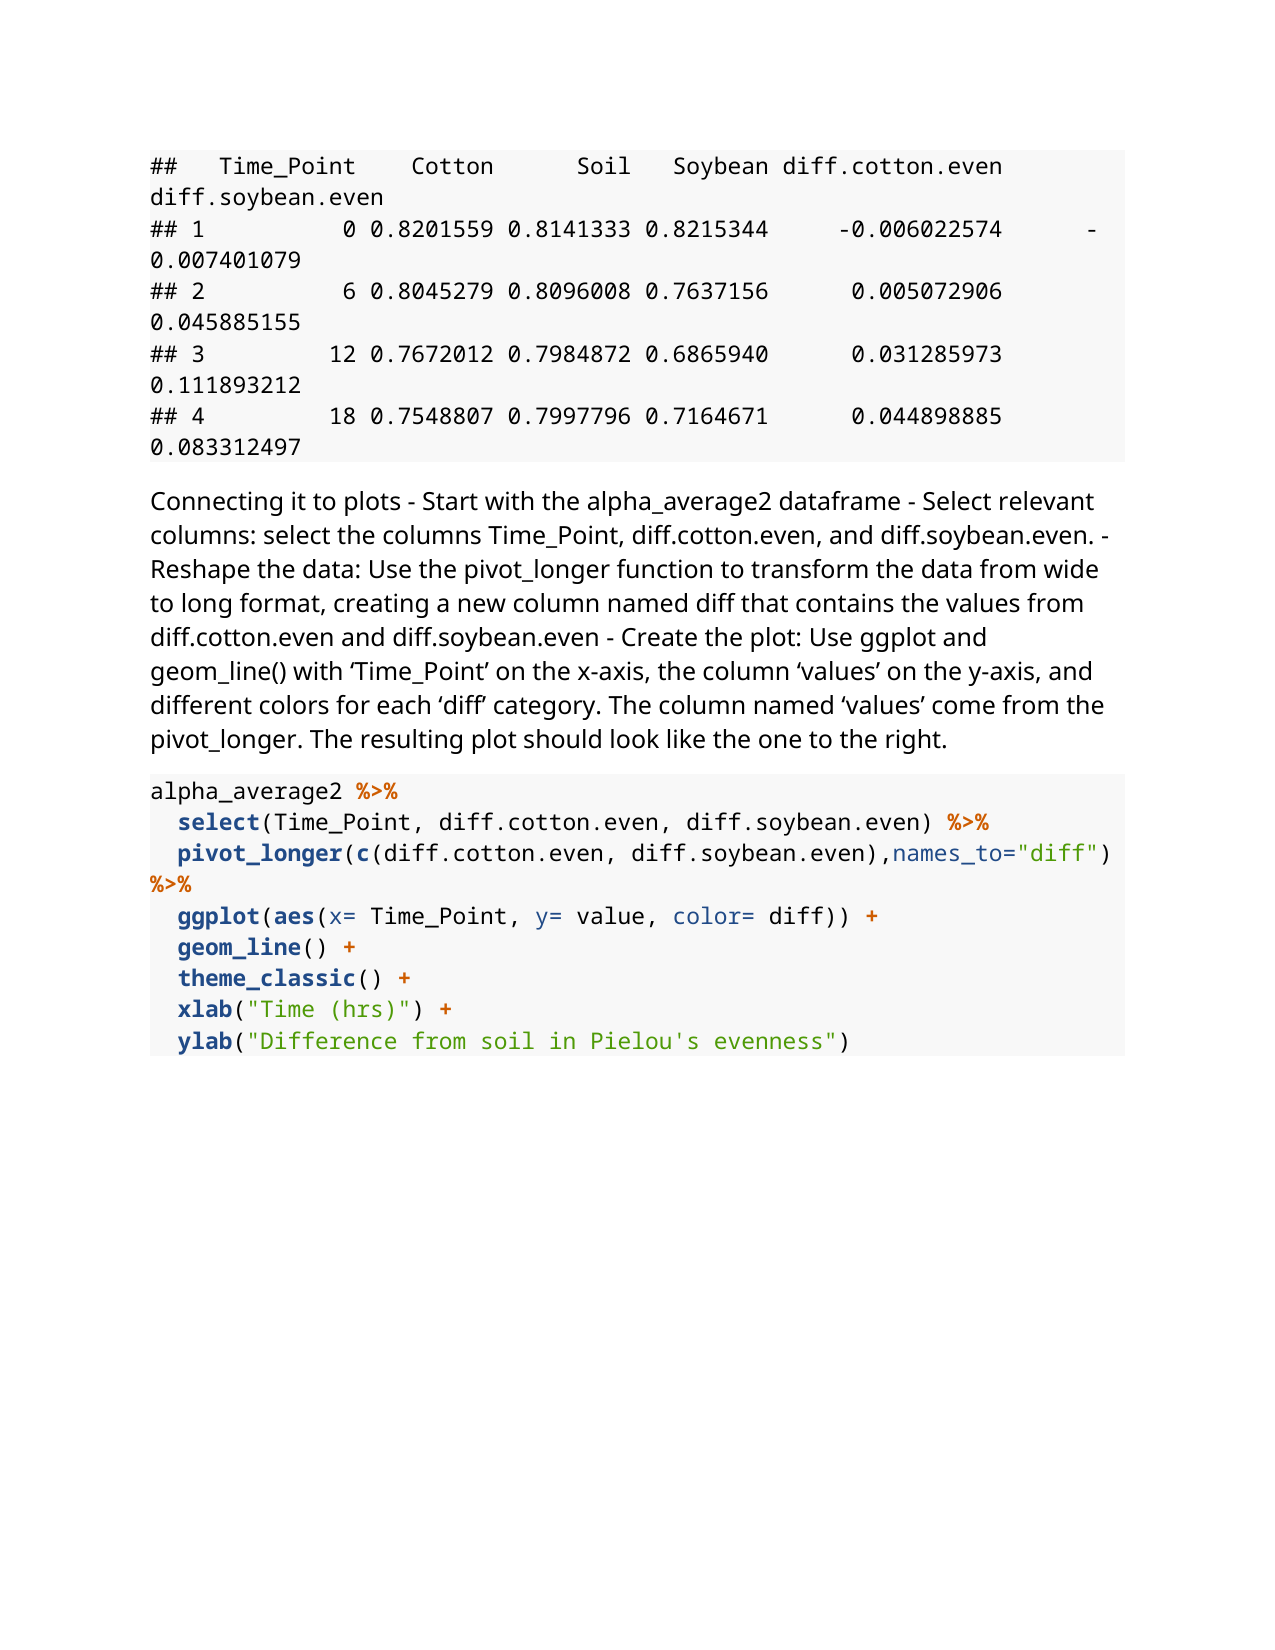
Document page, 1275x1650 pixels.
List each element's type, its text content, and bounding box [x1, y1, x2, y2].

text Connecting it to plots - Start with the alpha_average2 dataframe - Select relevant columns: select the columns Time_Point, diff.cotton.even, and diff.soybean.even. - Reshape the data: Use the pivot_longer function to transform the data from wide to long format, creating a new column named diff that contains the values from diff.cotton.even and diff.soybean.even - Create the plot: Use ggplot and geom_line() with ‘Time_Point’ on the x-axis, the column ‘values’ on the y-axis, and different colors for each ‘diff’ category. The column named ‘values’ come from the pivot_longer. The resulting plot should look like the one to the right. [150, 483, 1125, 756]
text ## Time_Point Cotton Soil Soybean diff.cotton.even diff.soybean.even ## 1 0 0.8201559 0.8141333 0.8215344 -0.006022574 -0.007401079 ## 2 6 0.8045279 0.8096008 0.7637156 0.005072906 0.045885155 ## 3 12 0.7672012 0.7984872 0.6865940 0.031285973 0.111893212 ## 4 18 0.7548807 0.7997796 0.7164671 0.044898885 0.083312497 [150, 150, 1125, 462]
text alpha_average2 %>% select(Time_Point, diff.cotton.even, diff.soybean.even) %>% pivot_longer(c(diff.cotton.even, diff.soybean.even),names_to="diff") %>% ggplot(aes(x= Time_Point, y= value, color= diff)) + geom_line() + theme_classic() + xlab("Time (hrs)") + ylab("Difference from soil in Pielou's evenness") [150, 774, 1125, 1056]
